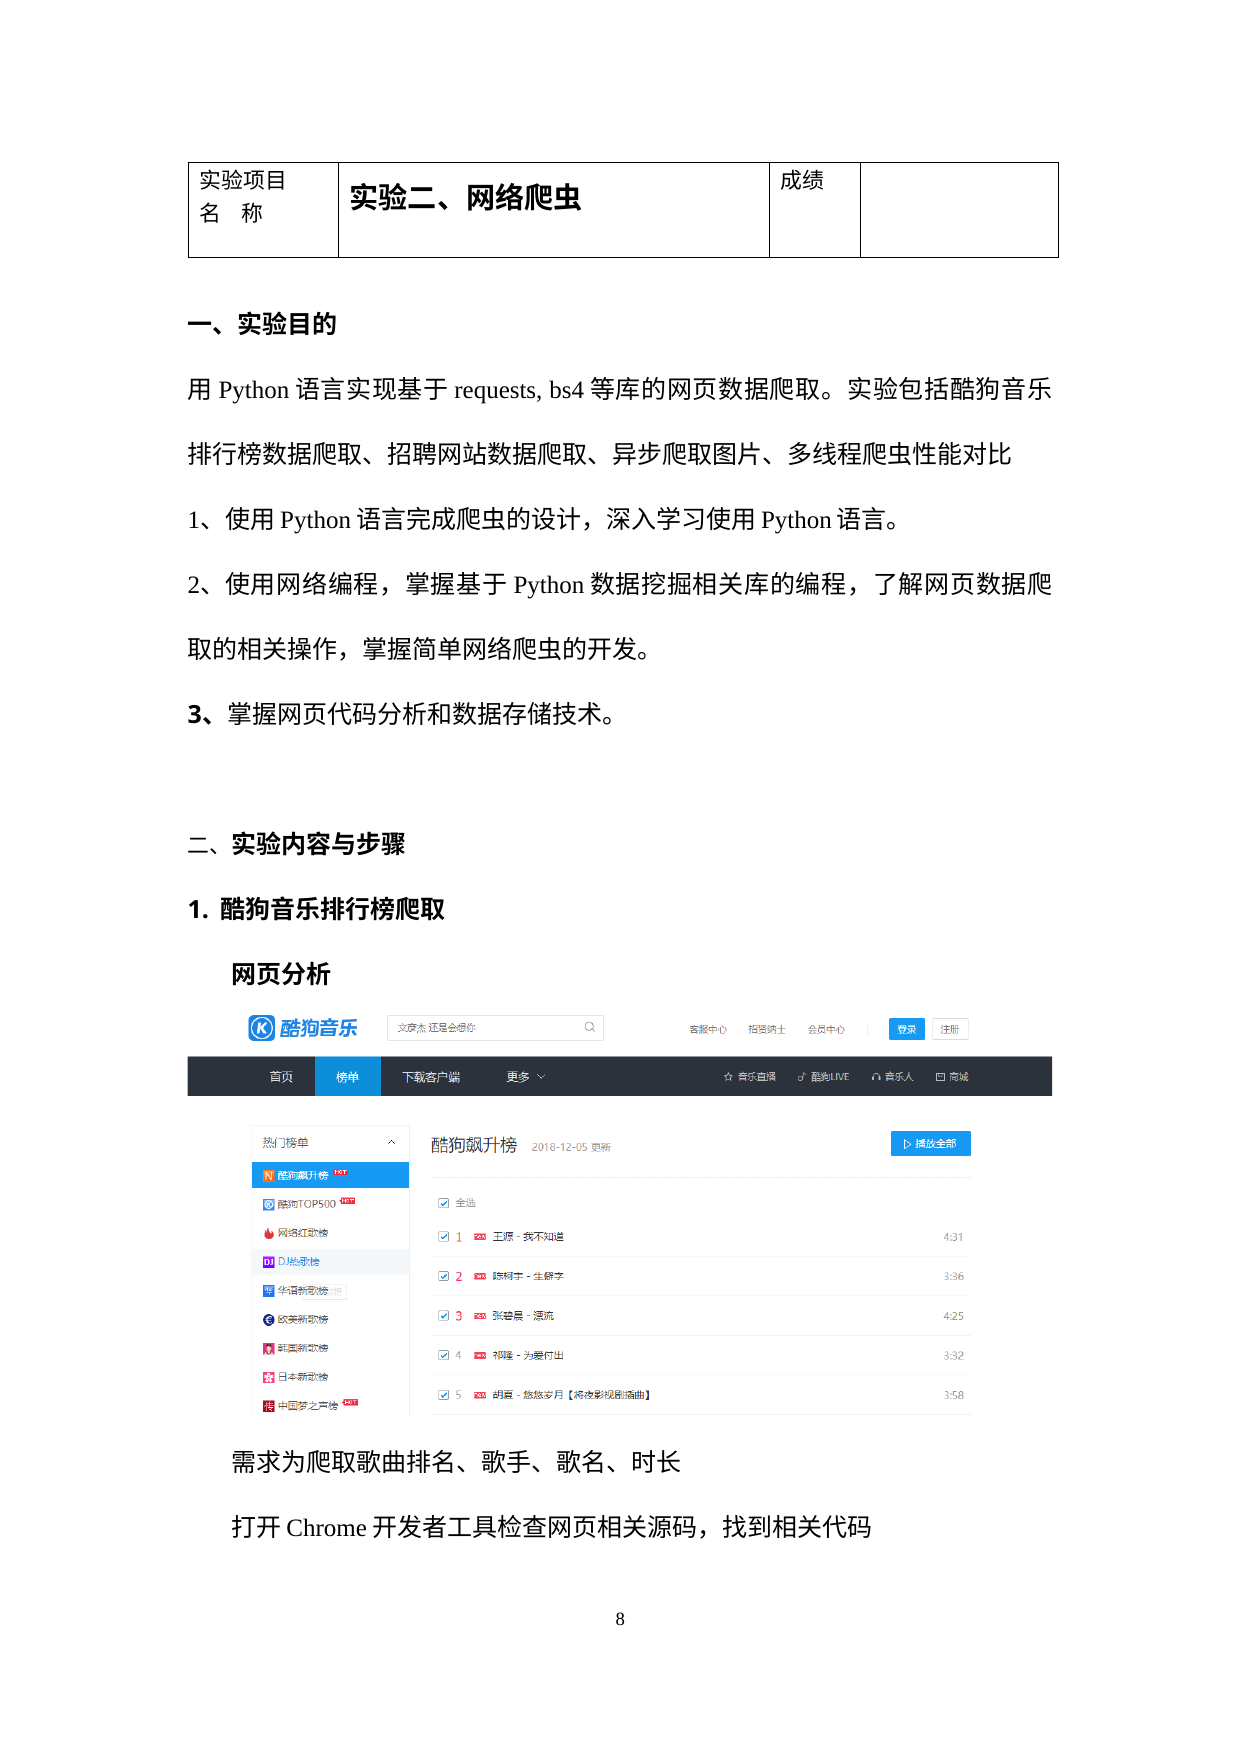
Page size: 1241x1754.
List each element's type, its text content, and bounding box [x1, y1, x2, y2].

list 需求为爬取歌曲排名、歌手、歌名、时长 [187, 1428, 1053, 1493]
list 实验内容与步骤 [187, 810, 1058, 875]
list 打开Chrome开发者工具检查网页相关源码，找到相关代码 [187, 1493, 1053, 1558]
list 网页分析 [187, 940, 1058, 1005]
list 酷狗音乐排行榜爬取 [187, 875, 1058, 940]
list 使用Python语言完成爬虫的设计，深入学习使用Python语言。 [187, 485, 1053, 550]
text 用Python语言实现基于requests, bs4等库的网页数据爬取。实验包括酷狗音乐排行榜数据爬取、招聘网站数据爬取、异步爬取图片、多线程爬虫性能对比 [187, 355, 1053, 485]
table_header [861, 163, 1058, 257]
picture [187, 1005, 1053, 1416]
list 使用网络编程，掌握基于Python数据挖掘相关库的编程，了解网页数据爬取的相关操作，掌握简单网络爬虫的开发。 [187, 550, 1053, 680]
table_header 实验二、网络爬虫 [339, 163, 769, 257]
table_header 成绩 [770, 163, 860, 257]
list 掌握网页代码分析和数据存储技术。 [187, 680, 1053, 745]
list 实验目的 [187, 290, 1058, 355]
table_header 实验项目 名 称 [189, 163, 338, 257]
